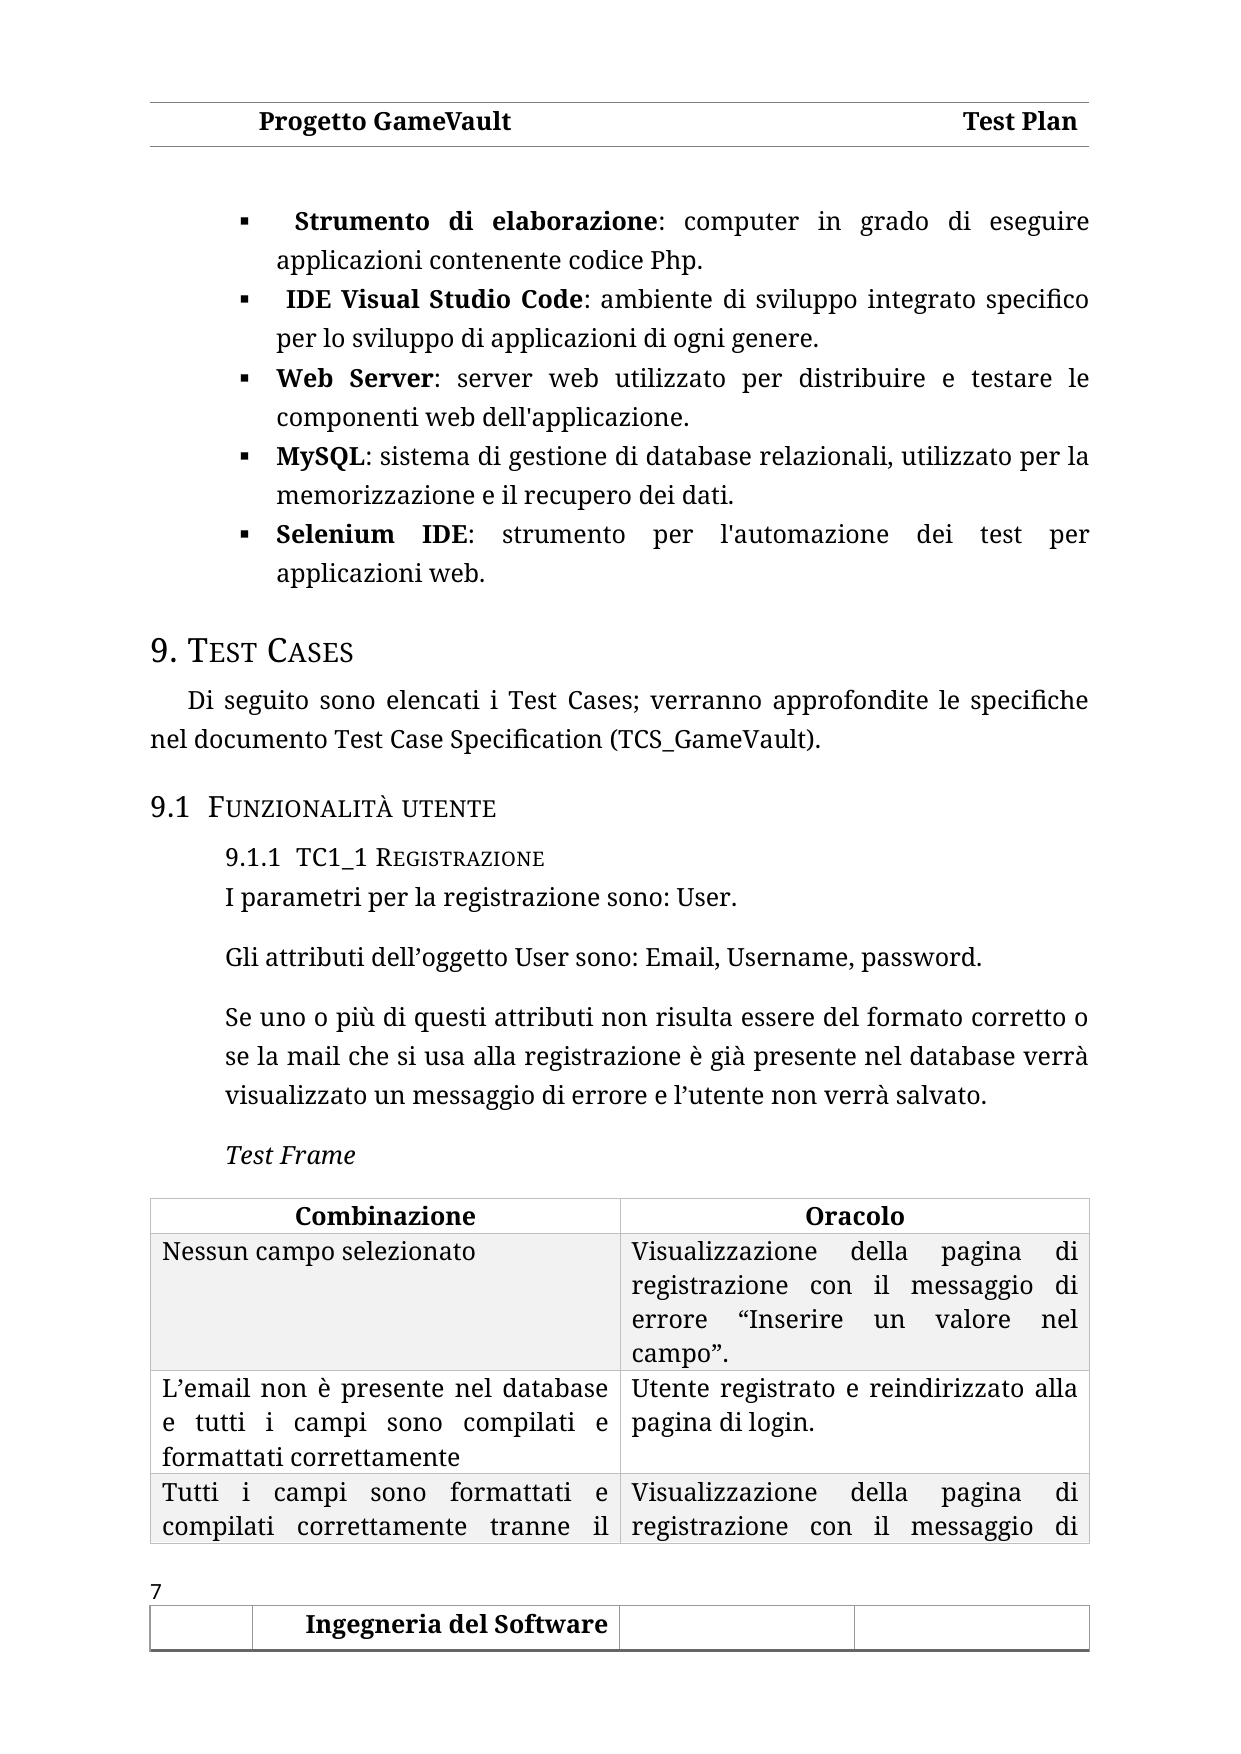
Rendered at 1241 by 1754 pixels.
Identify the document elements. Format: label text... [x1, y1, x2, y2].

table_cell L’email non è presente nel database e tutti i campi sono compilati e formattati correttamente [151, 1371, 620, 1473]
list MySQL: sistema di gestione di database relazionali, utilizzato per la memorizzazione e il recupero dei dati. [239, 438, 1090, 512]
list Web Server: server web utilizzato per distribuire e testare le componenti web dell'applicazione. [239, 360, 1090, 433]
text Gli attributi dell’oggetto User sono: Email, Username, password. [150, 939, 1090, 973]
text Di seguito sono elencati i Test Cases; verranno approfondite le specifiche nel documento Test Case Specification (TCS_GameVault). [150, 683, 1090, 756]
text Se uno o più di questi attributi non risulta essere del formato corretto o se la mail che si usa alla registrazione è già presente nel database verrà visualizzato un messaggio di errore e l’utente non verrà salvato. [225, 999, 1090, 1112]
text Test Frame [187, 1138, 1090, 1172]
table_header Combinazione [151, 1199, 620, 1233]
subtitle Test Cases [150, 626, 1090, 672]
table_cell Visualizzazione della pagina di registrazione con il messaggio di errore “Inserire un valore nel campo”. [621, 1234, 1089, 1370]
table_header Oracolo [621, 1199, 1089, 1233]
list Strumento di elaborazione: computer in grado di eseguire applicazioni contenente codice Php. [239, 203, 1090, 277]
subtitle 9.1 Funzionalità utente [150, 786, 1090, 826]
table_cell Nessun campo selezionato [151, 1234, 620, 1370]
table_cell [151, 1474, 620, 1542]
table_cell Utente registrato e reindirizzato alla pagina di login. [621, 1371, 1089, 1473]
list Selenium IDE: strumento per l'automazione dei test per applicazioni web. [239, 517, 1090, 590]
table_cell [621, 1474, 1089, 1542]
text I parametri per la registrazione sono: User. [150, 879, 1090, 913]
list IDE Visual Studio Code: ambiente di sviluppo integrato specifico per lo sviluppo di applicazioni di ogni genere. [239, 282, 1090, 355]
subtitle 9.1.1 TC1_1 Registrazione [150, 840, 1090, 874]
